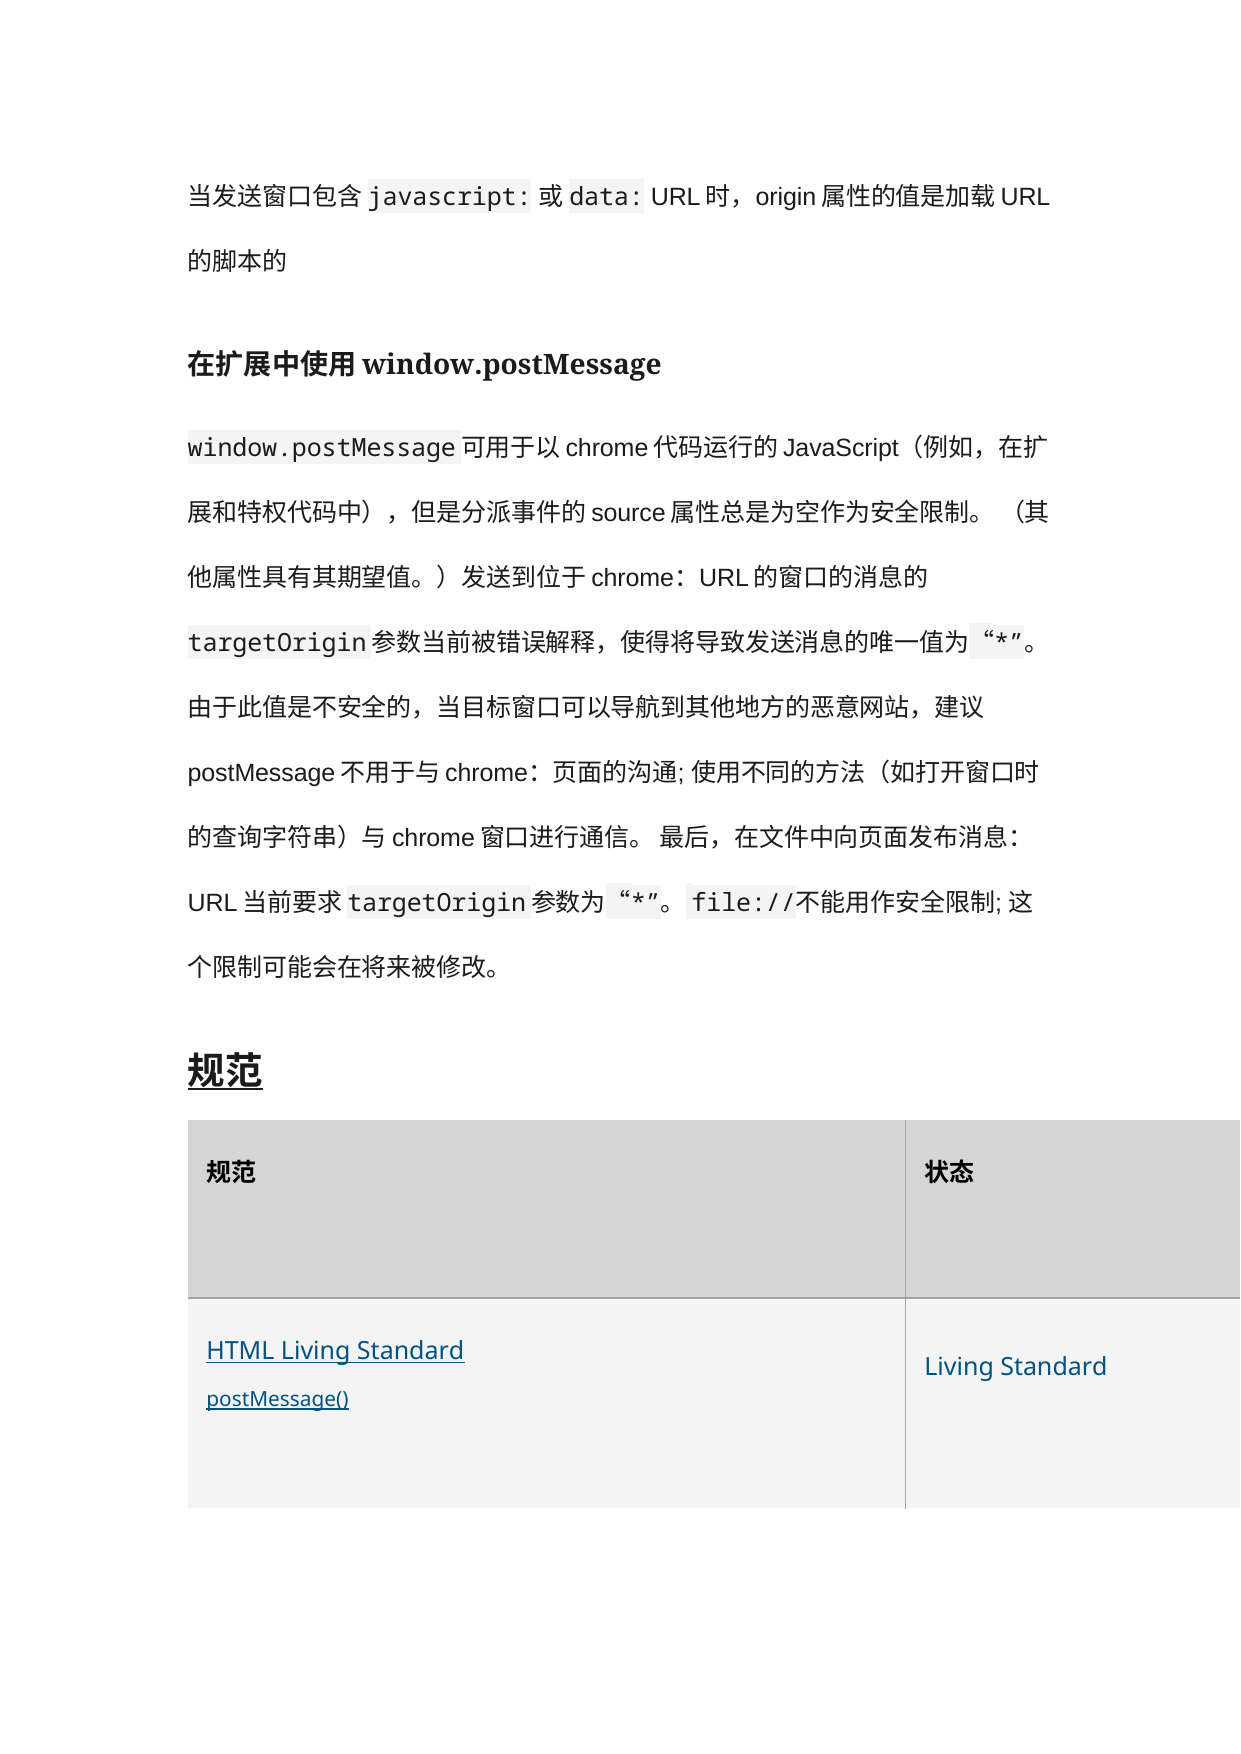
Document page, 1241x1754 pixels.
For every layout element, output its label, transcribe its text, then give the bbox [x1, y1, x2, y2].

table_header 规范 [188, 1120, 905, 1297]
text 当发送窗口包含 javascript: 或 data: URL时，origin属性的值是加载URL的脚本的 [187, 162, 1053, 292]
table_cell Living Standard [906, 1299, 1240, 1508]
text 规范 [187, 1036, 1053, 1101]
text 在扩展中使用window.postMessage [187, 329, 1053, 394]
table_header 状态 [906, 1120, 1240, 1297]
text window.postMessage可用于以chrome代码运行的JavaScript（例如，在扩展和特权代码中），但是分派事件的source属性总是为空作为安全限制。 （其他属性具有其期望值。）发送到位于chrome：URL的窗口的消息的targetOrigin参数当前被错误解释，使得将导致发送消息的唯一值为“*”。 由于此值是不安全的，当目标窗口可以导航到其他地方的恶意网站，建议postMessage不用于与chrome：页面的沟通; 使用不同的方法（如打开窗口时的查询字符串）与chrome窗口进行通信。 最后，在文件中向页面发布消息：URL当前要求targetOrigin参数为“*”。 file://不能用作安全限制; 这个限制可能会在将来被修改。 [187, 413, 1053, 998]
table_cell HTML Living Standard postMessage() [188, 1299, 905, 1508]
